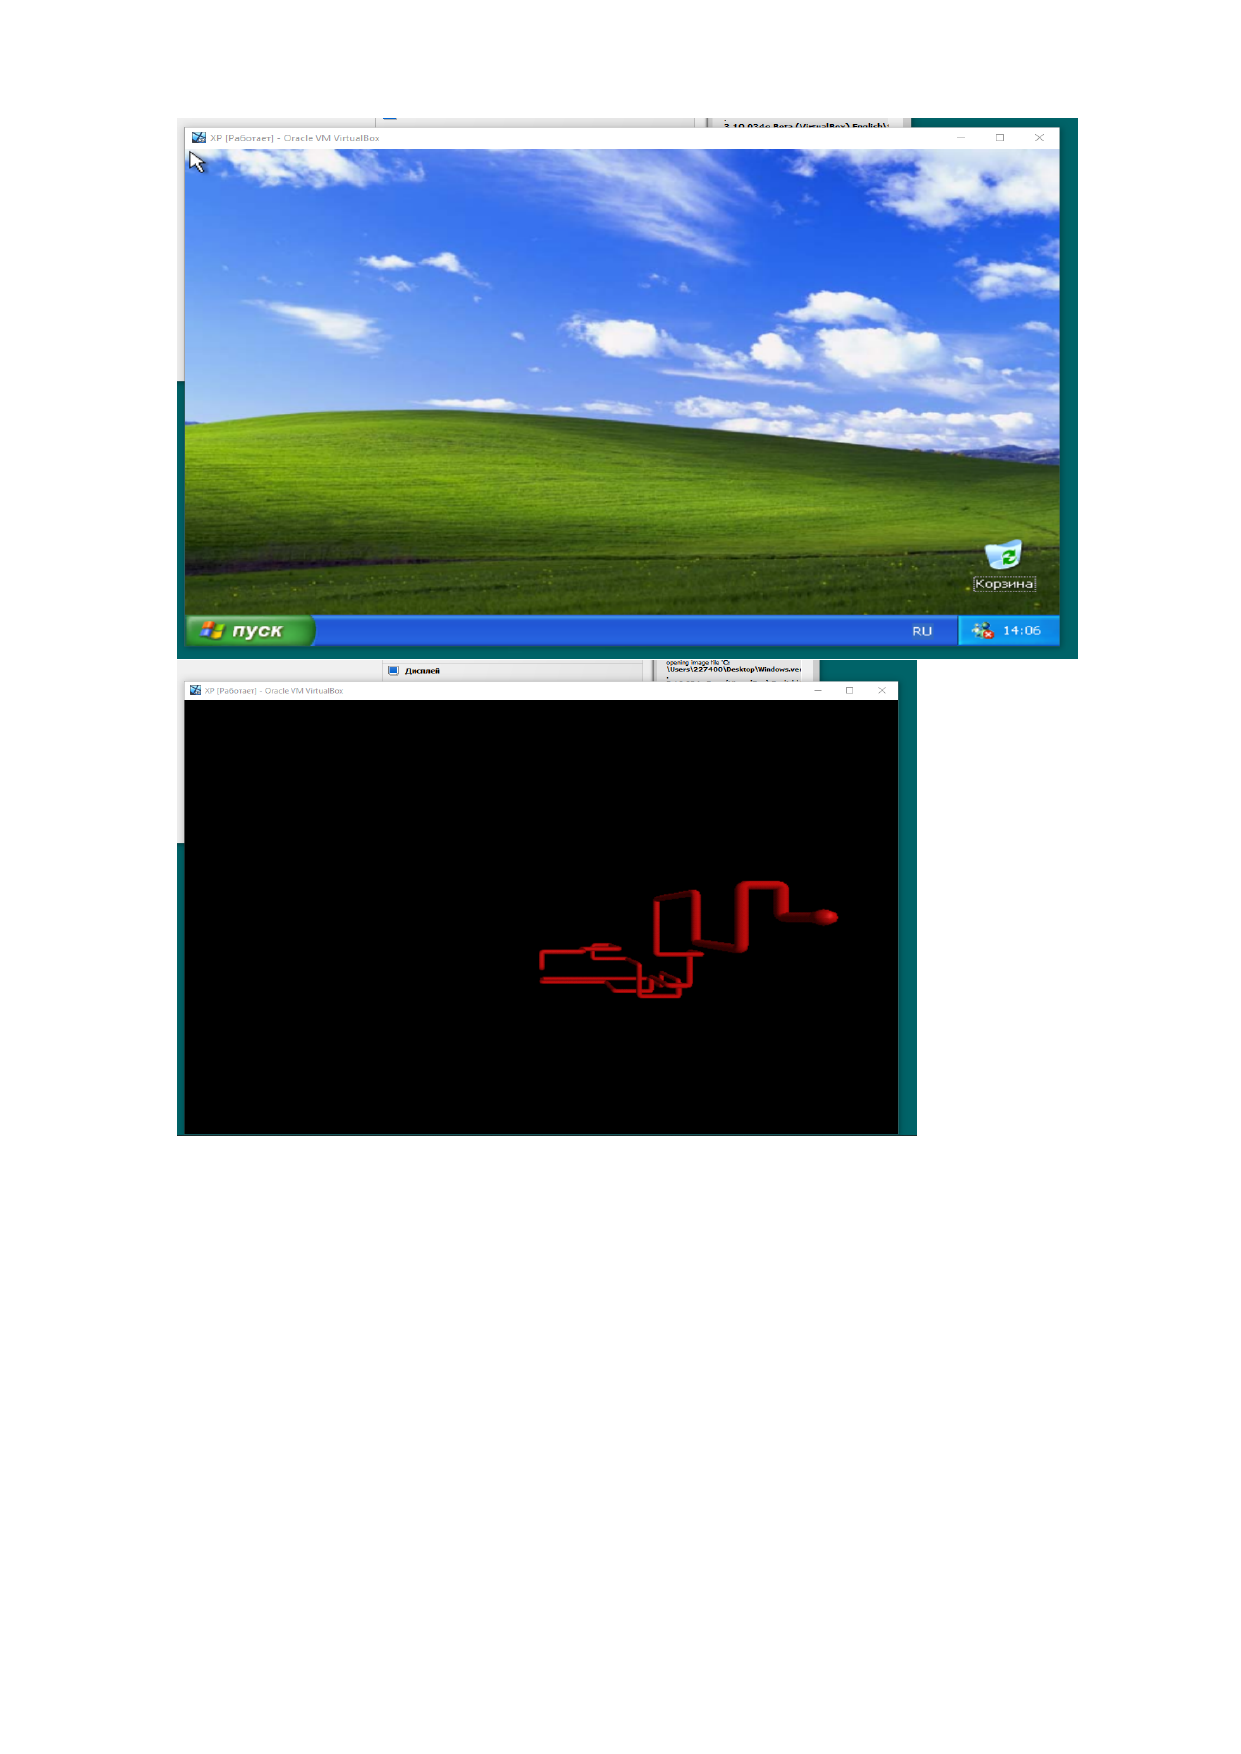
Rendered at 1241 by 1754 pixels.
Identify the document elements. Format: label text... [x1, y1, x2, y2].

picture [177, 118, 1078, 659]
picture [177, 660, 917, 1136]
